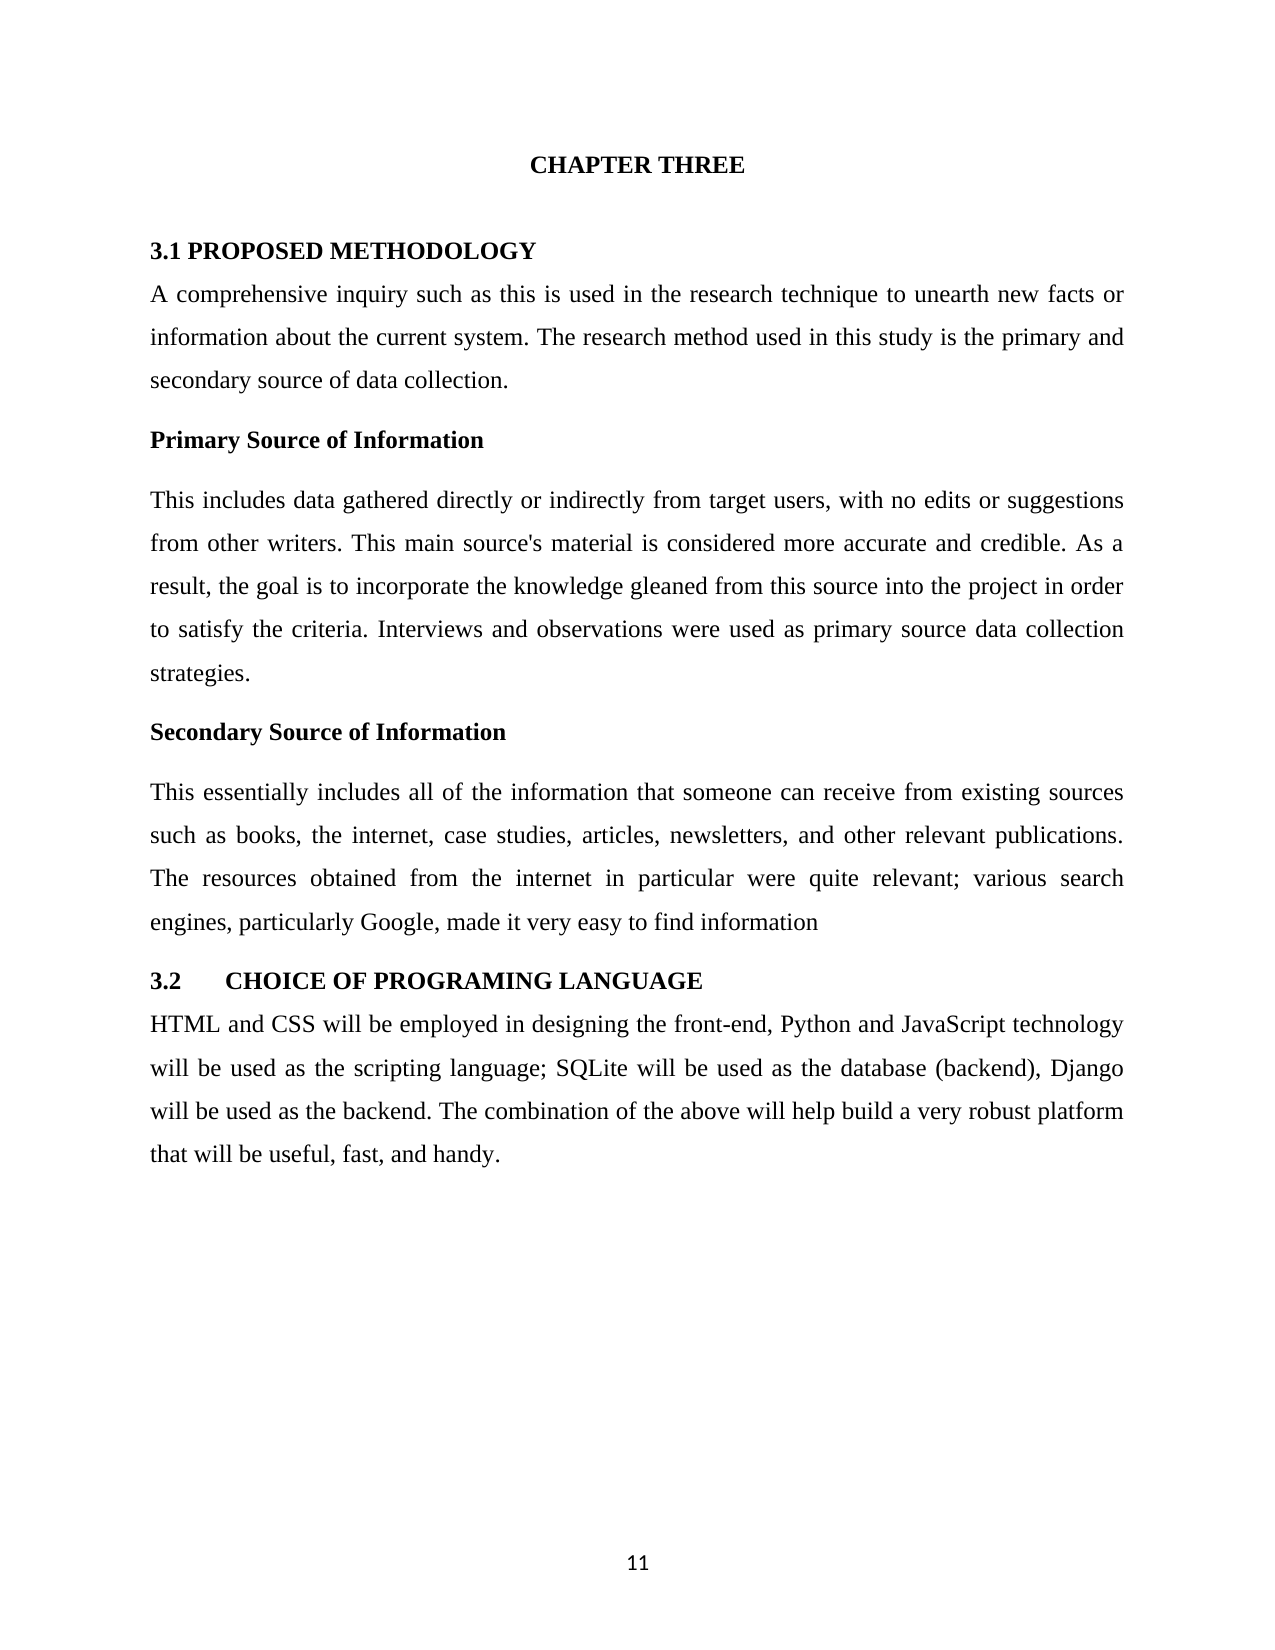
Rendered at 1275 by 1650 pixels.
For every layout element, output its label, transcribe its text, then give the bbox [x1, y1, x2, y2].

text 3.1 PROPOSED METHODOLOGY [150, 236, 1125, 265]
text Secondary Source of Information [150, 717, 1125, 746]
text This essentially includes all of the information that someone can receive from existing sources such as books, the internet, case studies, articles, newsletters, and other relevant publications. The resources obtained from the internet in particular were quite relevant; various search engines, particularly Google, made it very easy to find information [150, 777, 1125, 935]
text CHAPTER THREE [150, 150, 1125, 179]
text HTML and CSS will be employed in designing the front-end, Python and JavaScript technology will be used as the scripting language; SQLite will be used as the database (backend), Django will be used as the backend. The combination of the above will help build a very robust platform that will be useful, fast, and handy. [150, 1009, 1125, 1168]
text This includes data gathered directly or indirectly from target users, with no edits or suggestions from other writers. This main source's material is considered more accurate and credible. As a result, the goal is to incorporate the knowledge gleaned from this source into the project in order to satisfy the criteria. Interviews and observations were used as primary source data collection strategies. [150, 485, 1125, 686]
text A comprehensive inquiry such as this is used in the research technique to unearth new facts or information about the current system. The research method used in this study is the primary and secondary source of data collection. [150, 279, 1125, 394]
text 3.2 CHOICE OF PROGRAMING LANGUAGE [150, 966, 1125, 995]
text Primary Source of Information [150, 425, 1125, 454]
